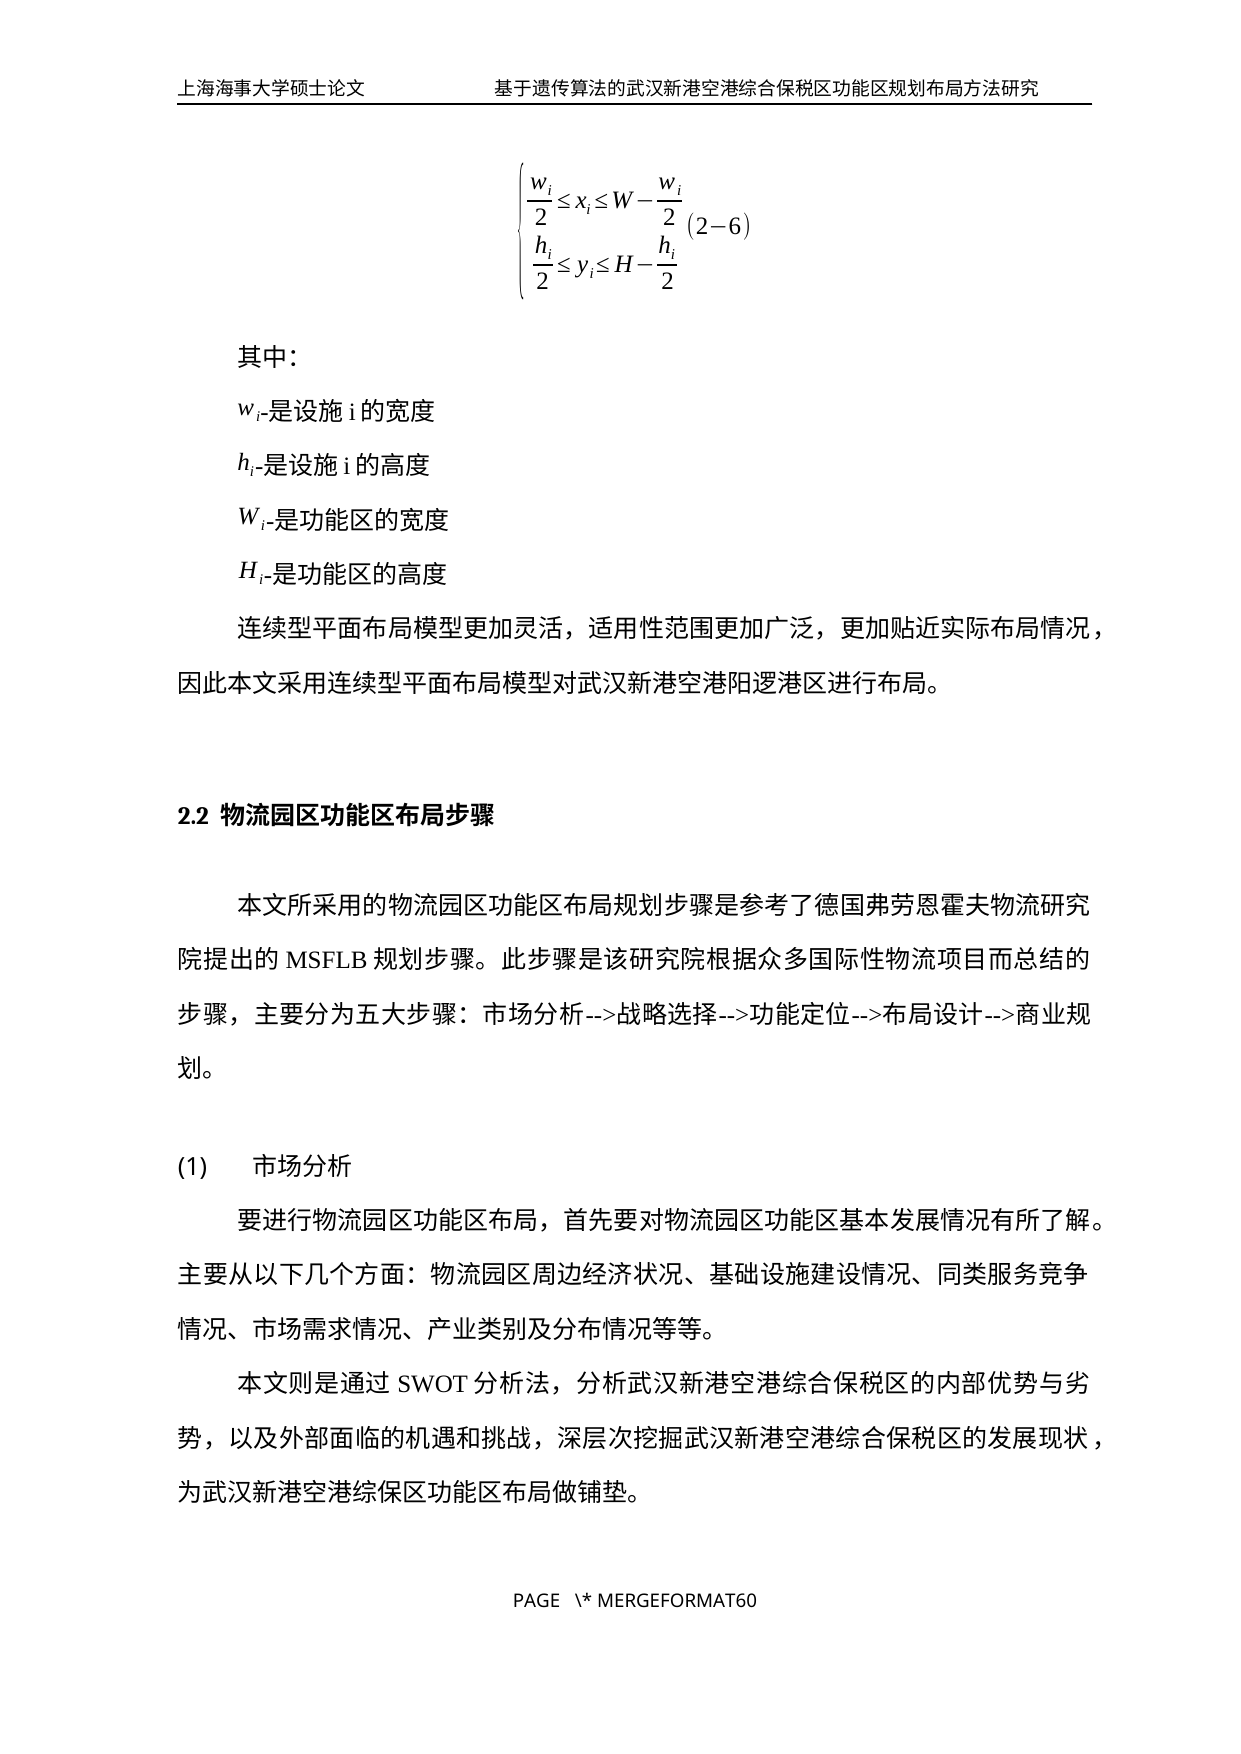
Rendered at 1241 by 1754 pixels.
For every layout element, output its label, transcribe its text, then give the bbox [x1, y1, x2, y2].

text -是设施i的高度 [178, 446, 1092, 482]
text 本文所采用的物流园区功能区布局规划步骤是参考了德国弗劳恩霍夫物流研究院提出的MSFLB规划步骤。此步骤是该研究院根据众多国际性物流项目而总结的步骤，主要分为五大步骤：市场分析-->战略选择-->功能定位-->布局设计-->商业规划。 [178, 886, 1092, 1085]
text -是设施i的宽度 [178, 391, 1092, 428]
text 本文则是通过SWOT分析法，分析武汉新港空港综合保税区的内部优势与劣势，以及外部面临的机遇和挑战，深层次挖掘武汉新港空港综合保税区的发展现状，为武汉新港空港综保区功能区布局做铺垫。 [178, 1364, 1092, 1509]
text 其中： [178, 337, 1092, 373]
subtitle 2.2 物流园区功能区布局步骤 [178, 796, 1092, 832]
text 连续型平面布局模型更加灵活，适用性范围更加广泛，更加贴近实际布局情况，因此本文采用连续型平面布局模型对武汉新港空港阳逻港区进行布局。 [178, 609, 1092, 699]
text 要进行物流园区功能区布局，首先要对物流园区功能区基本发展情况有所了解。主要从以下几个方面：物流园区周边经济状况、基础设施建设情况、同类服务竞争情况、市场需求情况、产业类别及分布情况等等。 [178, 1201, 1092, 1346]
text -是功能区的宽度 [178, 500, 1092, 536]
list 市场分析 [178, 1146, 1092, 1182]
text -是功能区的高度 [178, 554, 1092, 591]
